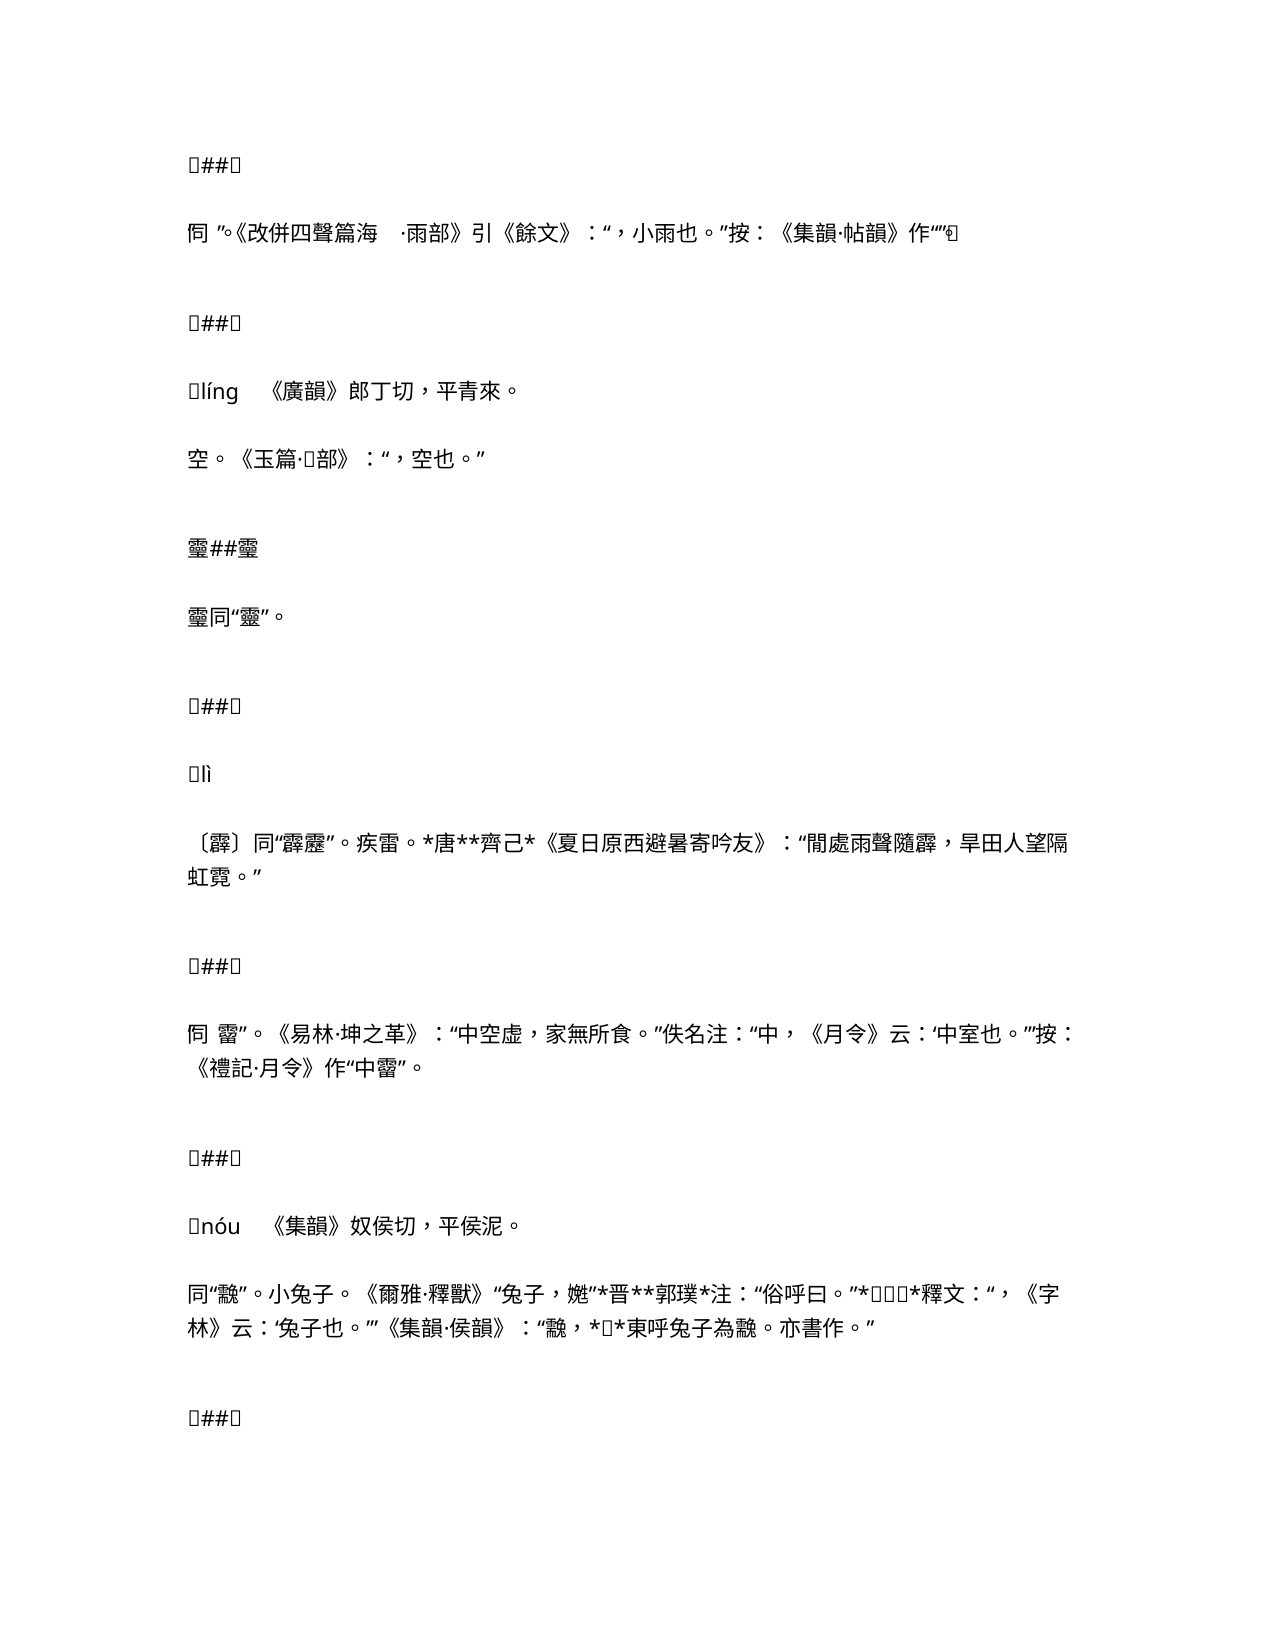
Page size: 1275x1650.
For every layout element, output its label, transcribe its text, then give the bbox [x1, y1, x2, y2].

text 𩆜##𩆜 𩆜同“靈”。 [187, 533, 1087, 666]
text 𩆙##𩆙 𩆙同“𩆣”。《改併四聲篇海·雨部》引《餘文》：“𩆙，小雨也。”按：《集韻·帖韻》作“𩆣”。 [187, 150, 1087, 282]
text 𩆟##𩆟 𩆟nóu 《集韻》奴侯切，平侯泥。 同“䨲”。小兔子。《爾雅·釋獸》“兔子，嬎”*晋**郭璞*注：“俗呼曰𩆟。”*陸德明*釋文：“𩆟，《字林》云：‘兔子也。’”《集韻·侯韻》：“䨲，*江*東呼兔子為䨲。亦書作𩆟。” [187, 1142, 1087, 1377]
text 𩆝##𩆝 𩆝lì 〔霹𩆝〕同“霹靂”。疾雷。*唐**齊己*《夏日原西避暑寄吟友》：“閒處雨聲隨霹𩆝，旱田人望隔虹霓。” [187, 691, 1087, 926]
text 𩆚##𩆚 𩆚líng 《廣韻》郎丁切，平青來。 空。《玉篇·☀部》：“𩆚，空也。” [187, 307, 1087, 508]
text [187, 1402, 1087, 1466]
text 𩆞##𩆞 𩆞同“霤”。《易林·坤之革》：“中𩆞空虚，家無所食。”佚名注：“中𩆞，《月令》云：‘中室也。’”按：《禮記·月令》作“中霤”。 [187, 951, 1087, 1117]
